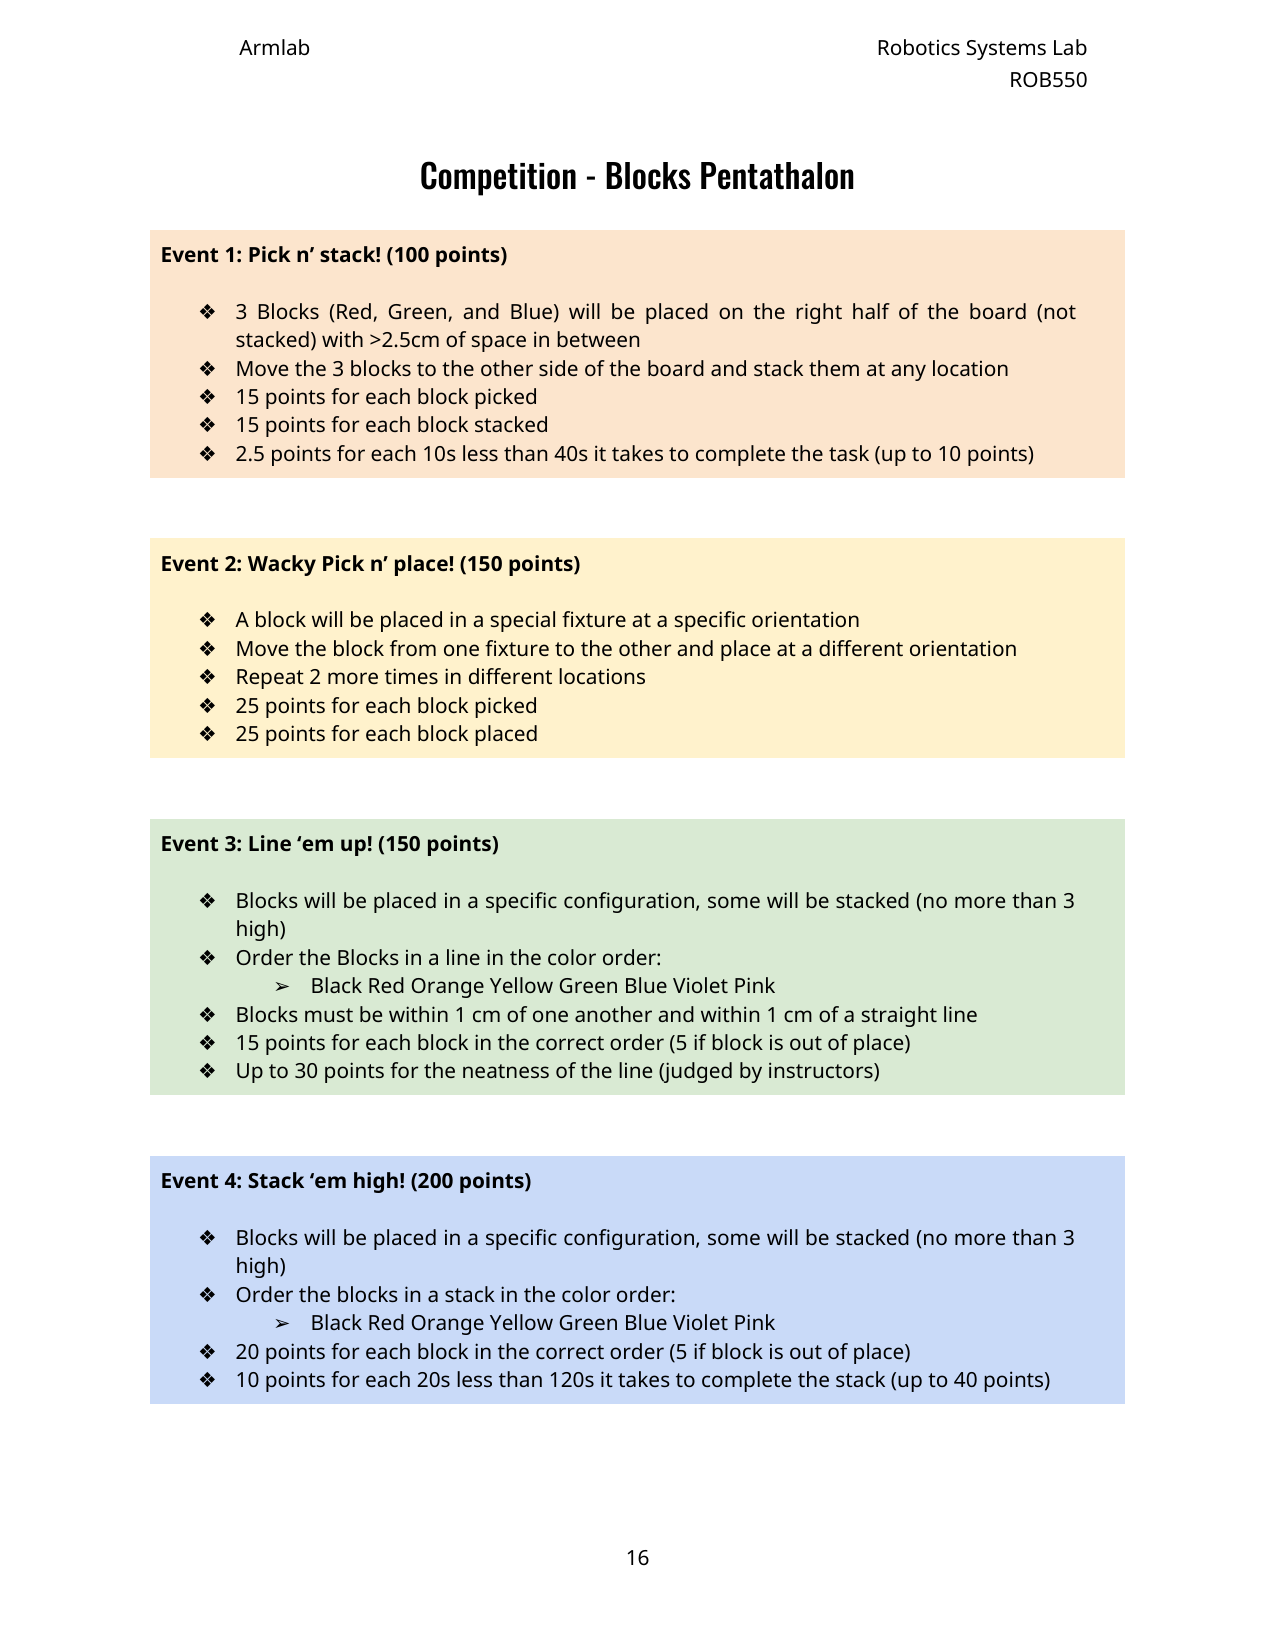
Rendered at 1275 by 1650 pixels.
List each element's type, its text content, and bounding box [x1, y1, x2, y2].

subtitle Competition - Blocks Pentathalon [187, 150, 1087, 199]
table_header Event 2: Wacky Pick n’ place! (150 points) A block will be placed in a special fixture at a specific orientation Move the block from one fixture to the other and place at a different orientation Repeat 2 more times in different locations 25 points for each block picked 25 points for each block placed [150, 538, 1125, 758]
table_header Event 3: Line ‘em up! (150 points) Blocks will be placed in a specific configuration, some will be stacked (no more than 3 high) Order the Blocks in a line in the color order: Black Red Orange Yellow Green Blue Violet Pink Blocks must be within 1 cm of one another and within 1 cm of a straight line 15 points for each block in the correct order (5 if block is out of place) Up to 30 points for the neatness of the line (judged by instructors) [150, 819, 1125, 1095]
table_header Event 1: Pick n’ stack! (100 points) 3 Blocks (Red, Green, and Blue) will be placed on the right half of the board (not stacked) with >2.5cm of space in between Move the 3 blocks to the other side of the board and stack them at any location 15 points for each block picked 15 points for each block stacked 2.5 points for each 10s less than 40s it takes to complete the task (up to 10 points) [150, 230, 1125, 478]
table_header Event 4: Stack ‘em high! (200 points) Blocks will be placed in a specific configuration, some will be stacked (no more than 3 high) Order the blocks in a stack in the color order: Black Red Orange Yellow Green Blue Violet Pink 20 points for each block in the correct order (5 if block is out of place) 10 points for each 20s less than 120s it takes to complete the stack (up to 40 points) [150, 1156, 1125, 1404]
